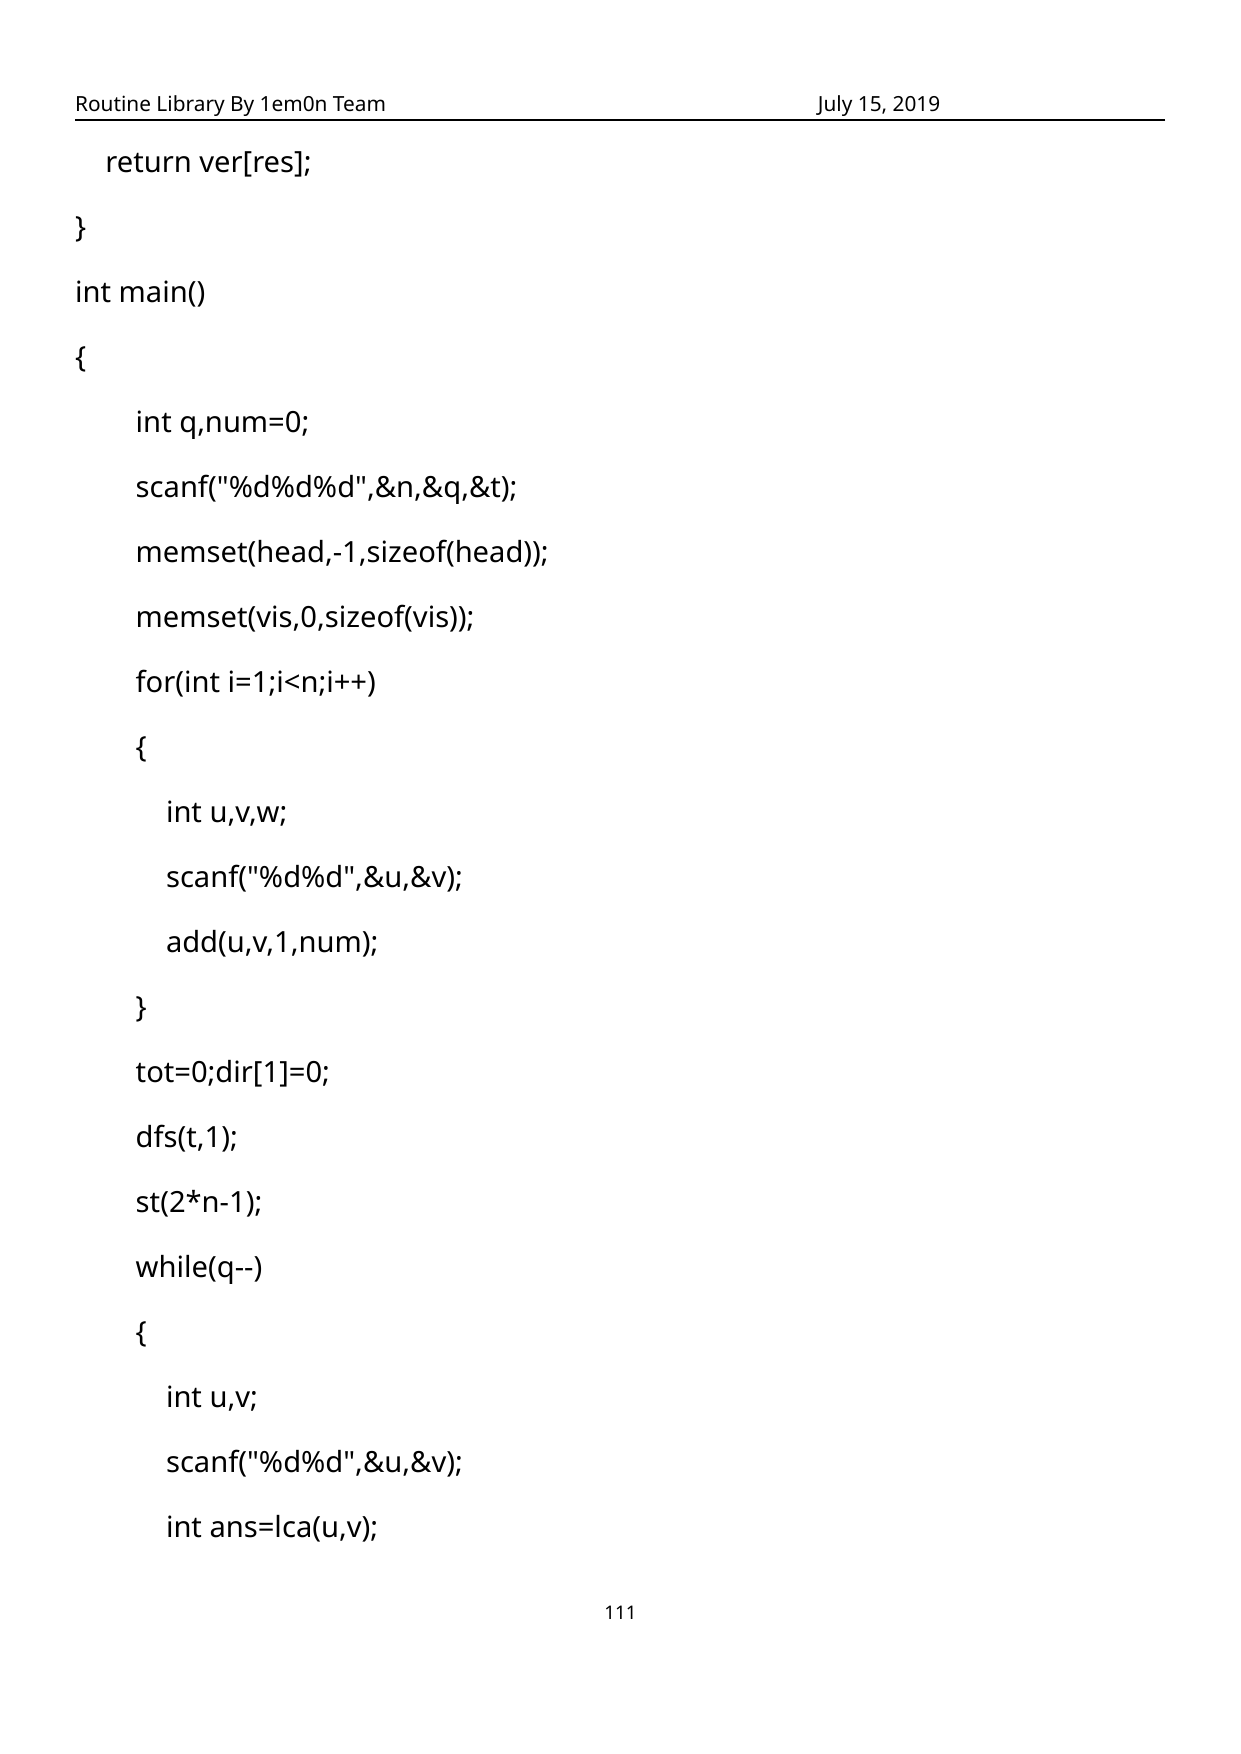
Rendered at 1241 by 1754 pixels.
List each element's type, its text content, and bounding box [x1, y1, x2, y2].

text return ver[res]; [75, 129, 1165, 194]
text int u,v,w; [75, 779, 1165, 844]
text { [75, 714, 1165, 779]
text int u,v; [75, 1364, 1165, 1429]
text int ans=lca(u,v); [75, 1494, 1165, 1559]
text int main() [75, 259, 1165, 324]
text while(q--) [75, 1234, 1165, 1299]
text int q,num=0; [75, 389, 1165, 454]
text } [75, 974, 1165, 1039]
text for(int i=1;i<n;i++) [75, 649, 1165, 714]
text memset(vis,0,sizeof(vis)); [75, 584, 1165, 649]
text scanf("%d%d",&u,&v); [75, 1429, 1165, 1494]
text st(2*n-1); [75, 1169, 1165, 1234]
text { [75, 1299, 1165, 1364]
text dfs(t,1); [75, 1104, 1165, 1169]
text scanf("%d%d",&u,&v); [75, 844, 1165, 909]
text add(u,v,1,num); [75, 909, 1165, 974]
text memset(head,-1,sizeof(head)); [75, 519, 1165, 584]
text } [75, 194, 1165, 259]
text { [75, 324, 1165, 389]
text scanf("%d%d%d",&n,&q,&t); [75, 454, 1165, 519]
text tot=0;dir[1]=0; [75, 1039, 1165, 1104]
